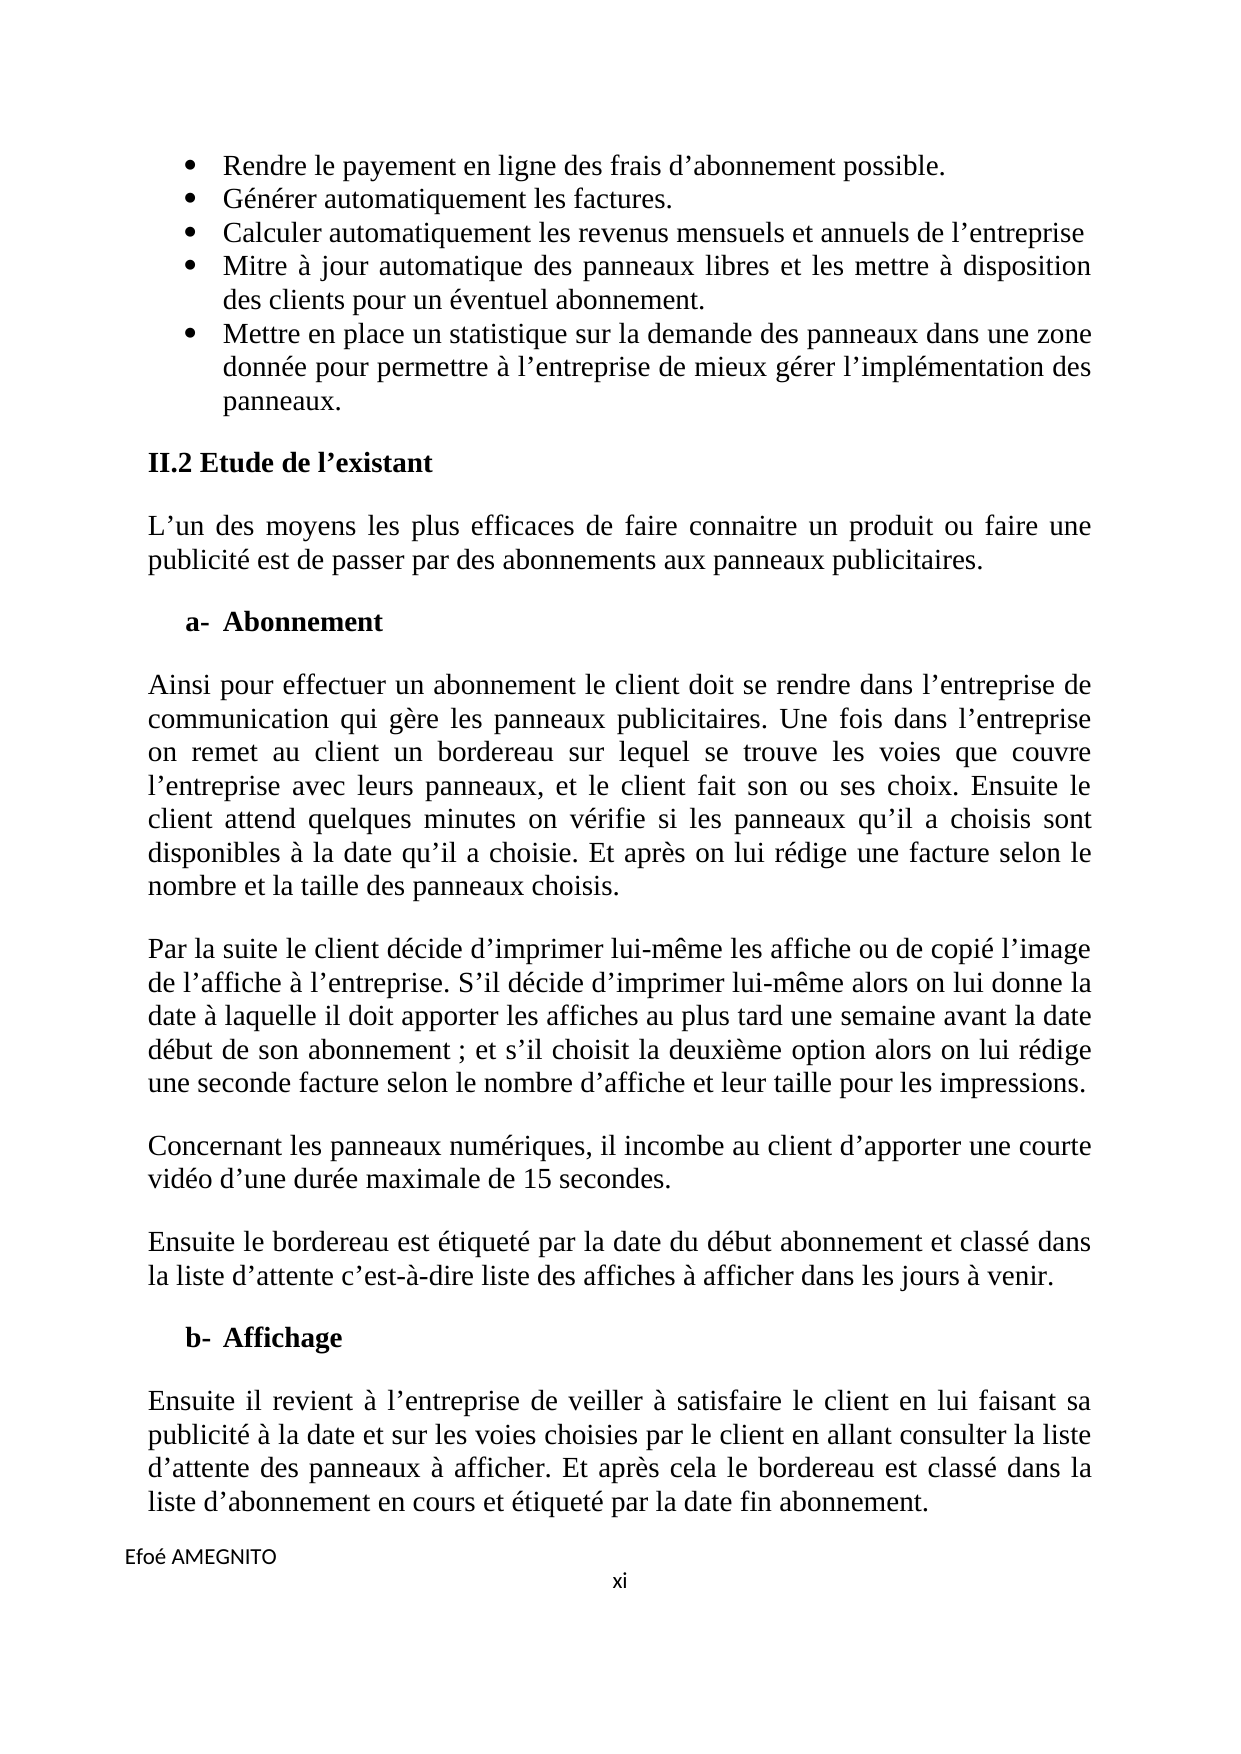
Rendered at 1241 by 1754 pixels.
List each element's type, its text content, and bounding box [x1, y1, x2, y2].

list Mettre en place un statistique sur la demande des panneaux dans une zone donnée pour permettre à l’entreprise de mieux gérer l’implémentation des panneaux. [185, 316, 1093, 416]
text L’un des moyens les plus efficaces de faire connaitre un produit ou faire une publicité est de passer par des abonnements aux panneaux publicitaires. [148, 508, 1093, 575]
text Ensuite le bordereau est étiqueté par la date du début abonnement et classé dans la liste d’attente c’est-à-dire liste des affiches à afficher dans les jours à venir. [148, 1224, 1093, 1291]
text Ainsi pour effectuer un abonnement le client doit se rendre dans l’entreprise de communication qui gère les panneaux publicitaires. Une fois dans l’entreprise on remet au client un bordereau sur lequel se trouve les voies que couvre l’entreprise avec leurs panneaux, et le client fait son ou ses choix. Ensuite le client attend quelques minutes on vérifie si les panneaux qu’il a choisis sont disponibles à la date qu’il a choisie. Et après on lui rédige une facture selon le nombre et la taille des panneaux choisis. [148, 667, 1093, 902]
list Générer automatiquement les factures. [185, 181, 1093, 215]
text Ensuite il revient à l’entreprise de veiller à satisfaire le client en lui faisant sa publicité à la date et sur les voies choisies par le client en allant consulter la liste d’attente des panneaux à afficher. Et après cela le bordereau est classé dans la liste d’abonnement en cours et étiqueté par la date fin abonnement. [148, 1383, 1093, 1517]
list Abonnement [185, 604, 1093, 638]
text Par la suite le client décide d’imprimer lui-même les affiche ou de copié l’image de l’affiche à l’entreprise. S’il décide d’imprimer lui-même alors on lui donne la date à laquelle il doit apporter les affiches au plus tard une semaine avant la date début de son abonnement ; et s’il choisit la deuxième option alors on lui rédige une seconde facture selon le nombre d’affiche et leur taille pour les impressions. [148, 931, 1093, 1099]
text II.2 Etude de l’existant [148, 446, 1093, 479]
list Mitre à jour automatique des panneaux libres et les mettre à disposition des clients pour un éventuel abonnement. [185, 248, 1093, 316]
text Concernant les panneaux numériques, il incombe au client d’apporter une courte vidéo d’une durée maximale de 15 secondes. [148, 1128, 1093, 1195]
list Calculer automatiquement les revenus mensuels et annuels de l’entreprise [185, 215, 1093, 248]
list Affichage [185, 1321, 1093, 1354]
list Rendre le payement en ligne des frais d’abonnement possible. [185, 148, 1093, 181]
